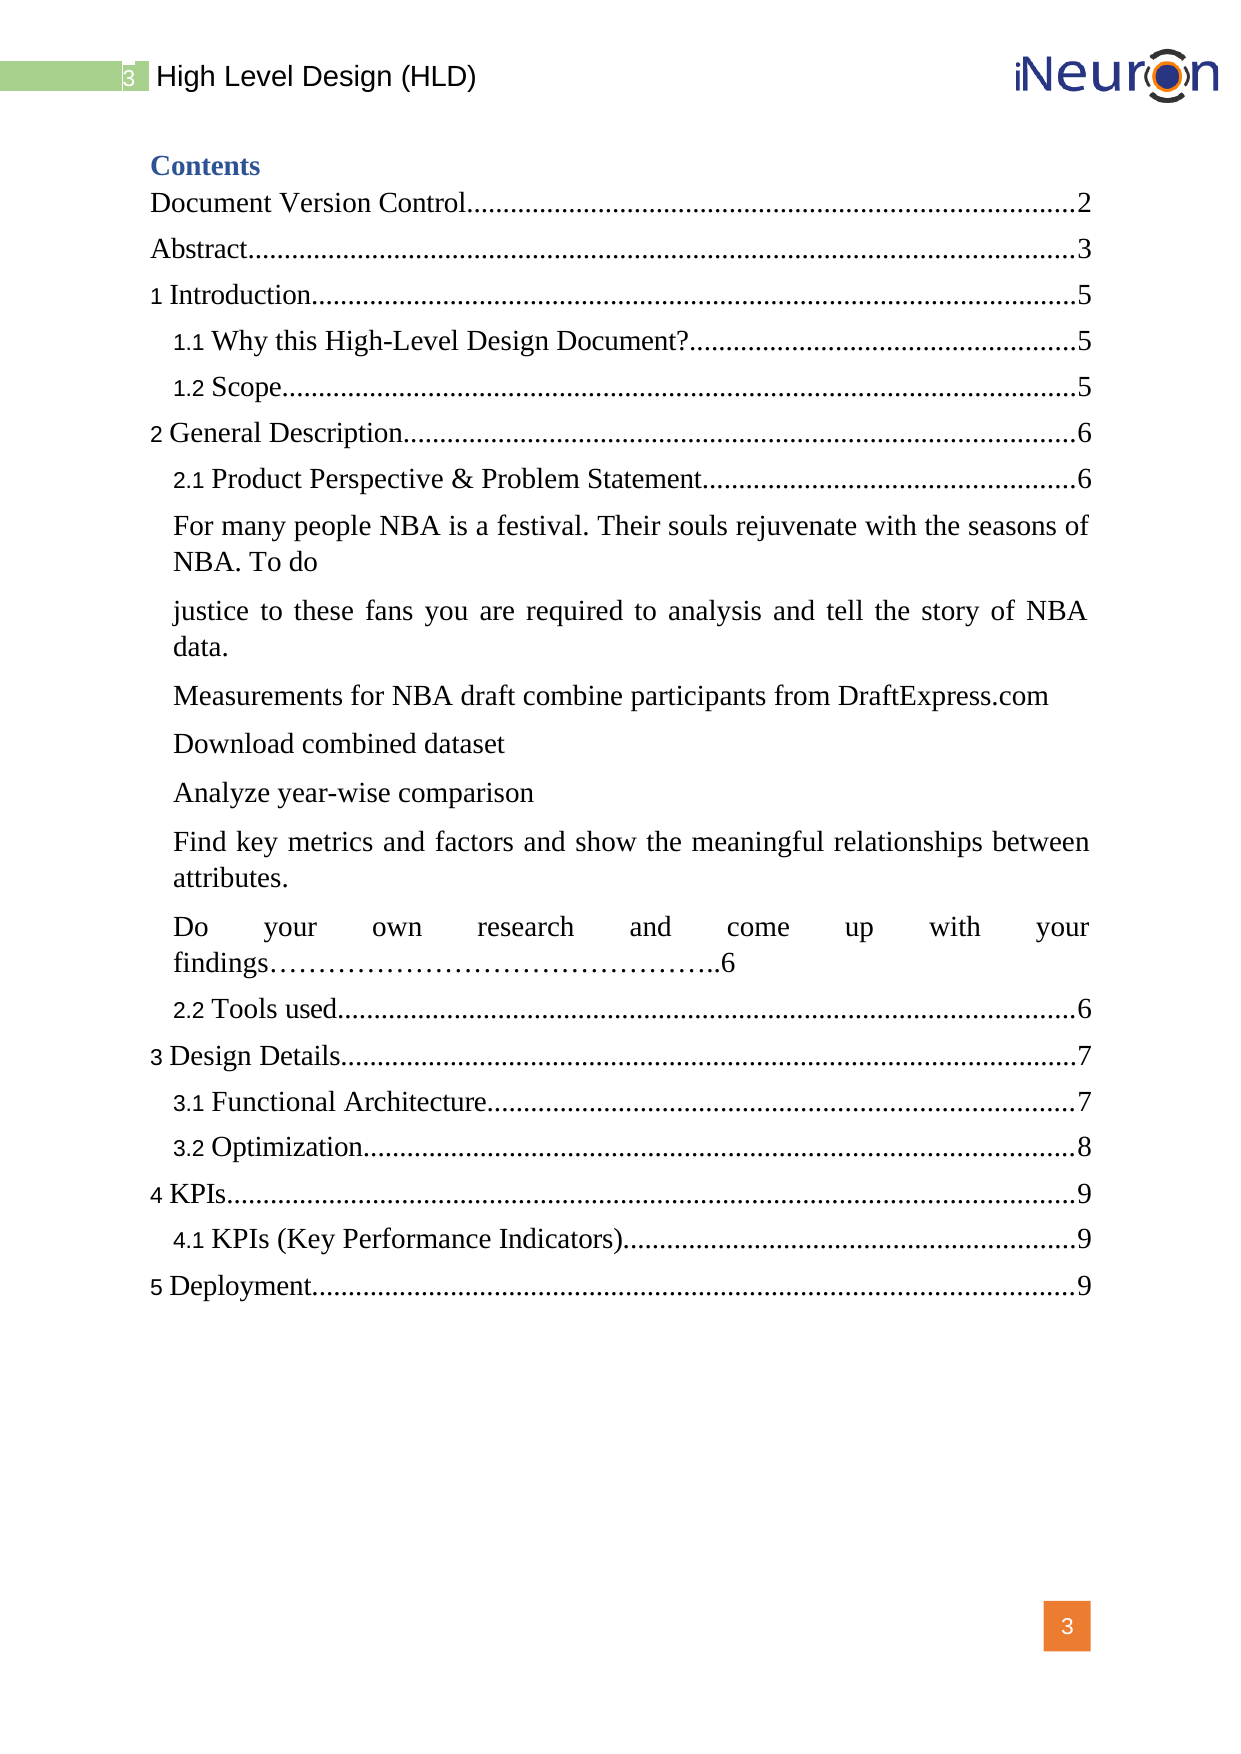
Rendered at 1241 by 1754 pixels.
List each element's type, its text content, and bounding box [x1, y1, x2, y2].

text Contents [150, 148, 1153, 182]
picture [1016, 48, 1219, 103]
